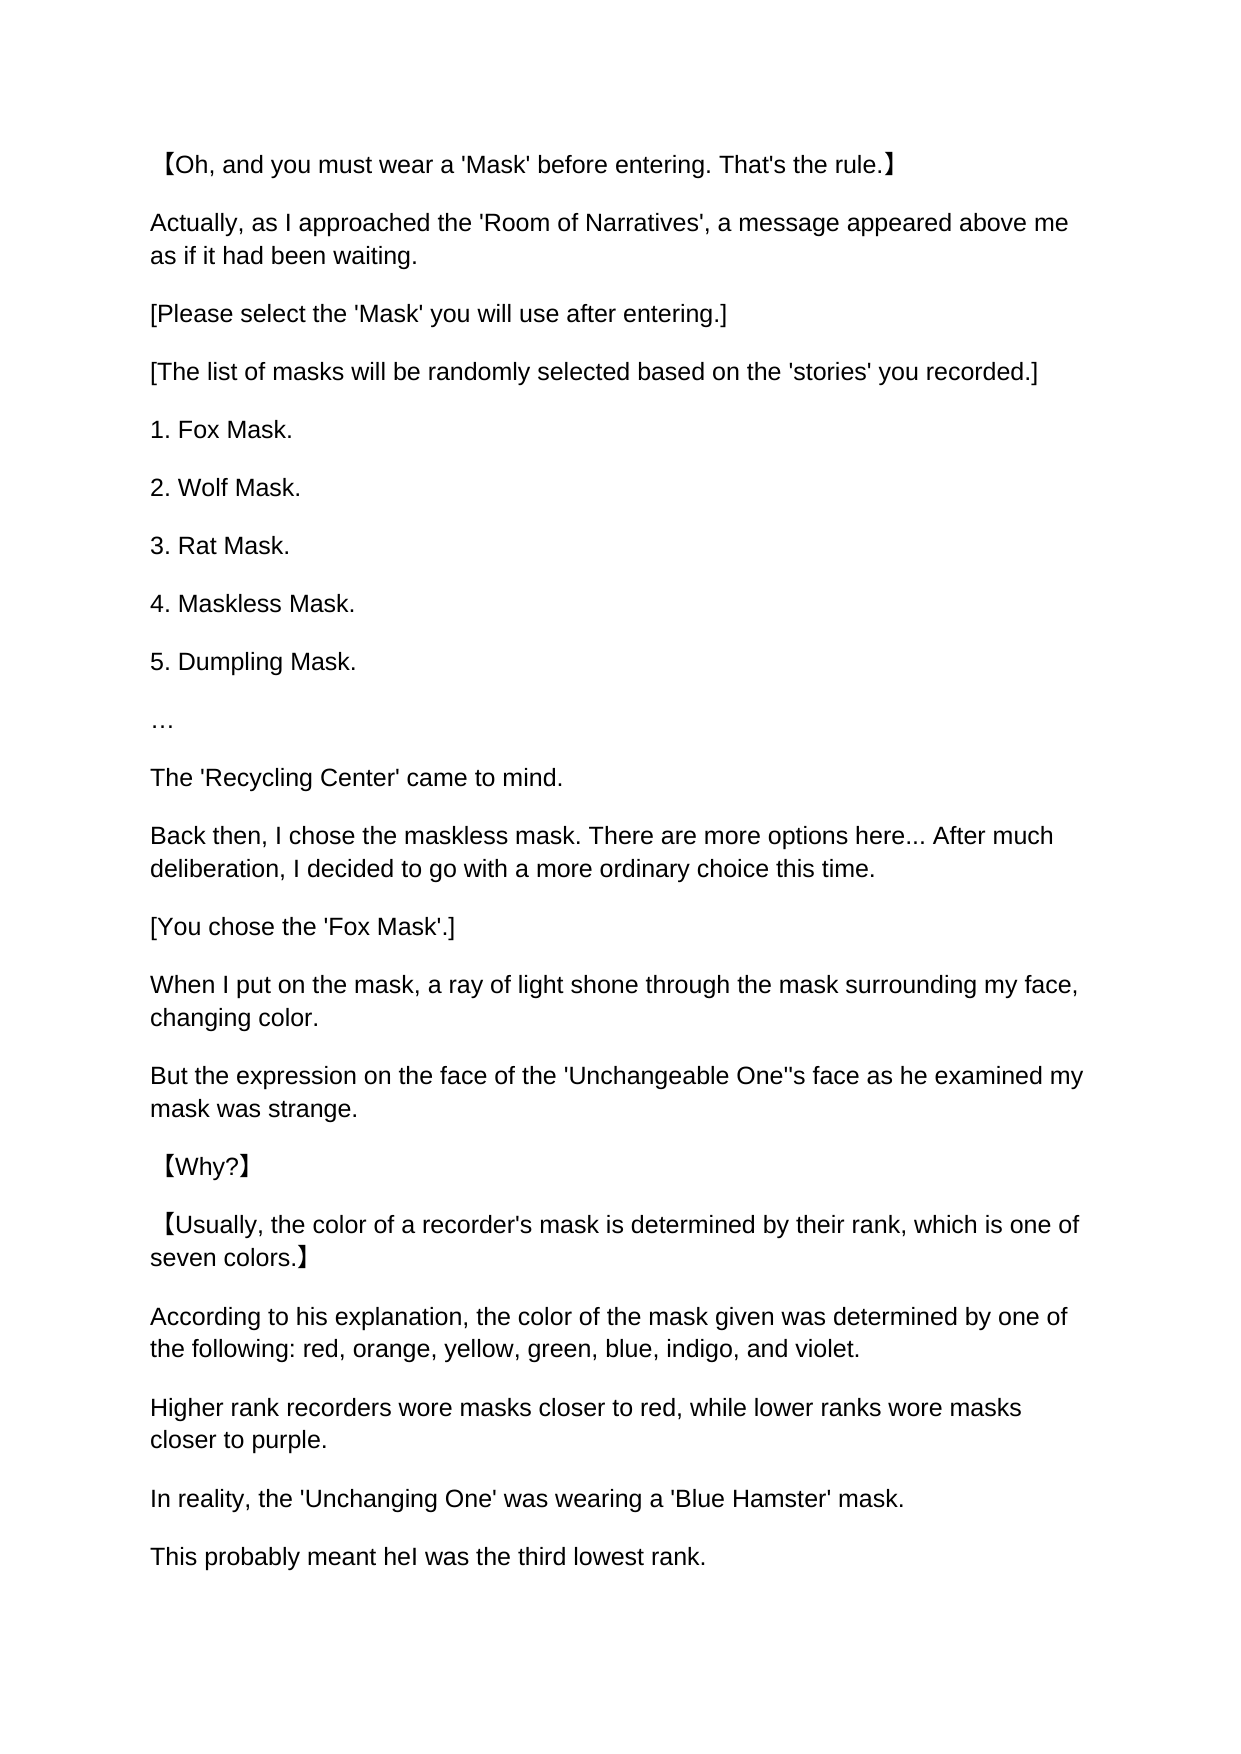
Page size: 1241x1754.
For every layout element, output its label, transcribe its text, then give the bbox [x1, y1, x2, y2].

text According to his explanation, the color of the mask given was determined by one of the following: red, orange, yellow, green, blue, indigo, and violet. [150, 1301, 1090, 1363]
text 1. Fox Mask. [150, 415, 1090, 444]
text Actually, as I approached the 'Room of Narratives', a message appeared above me as if it had been waiting. [150, 208, 1090, 270]
text … [150, 705, 1090, 734]
text But the expression on the face of the 'Unchangeable One''s face as he examined my mask was strange. [150, 1061, 1090, 1123]
text 【Usually, the color of a recorder's mask is determined by their rank, which is one of seven colors.】 [150, 1210, 1090, 1272]
text In reality, the 'Unchanging One' was wearing a 'Blue Hamster' mask. [150, 1483, 1090, 1512]
text 5. Dumpling Mask. [150, 647, 1090, 676]
text 4. Maskless Mask. [150, 589, 1090, 618]
text [The list of masks will be randomly selected based on the 'stories' you recorded.] [150, 357, 1090, 386]
text [Please select the 'Mask' you will use after entering.] [150, 299, 1090, 328]
text The 'Recycling Center' came to mind. [150, 763, 1090, 792]
text This probably meant heI was the third lowest rank. [150, 1542, 1090, 1570]
text 【Why?】 [150, 1152, 1090, 1181]
text 【Oh, and you must wear a 'Mask' before entering. That's the rule.】 [150, 150, 1090, 179]
text Higher rank recorders wore masks closer to red, while lower ranks wore masks closer to purple. [150, 1392, 1090, 1454]
text 3. Rat Mask. [150, 531, 1090, 560]
text 2. Wolf Mask. [150, 473, 1090, 502]
text When I put on the mask, a ray of light shone through the mask surrounding my face, changing color. [150, 970, 1090, 1032]
text Back then, I chose the maskless mask. There are more options here... After much deliberation, I decided to go with a more ordinary choice this time. [150, 821, 1090, 883]
text [You chose the 'Fox Mask'.] [150, 912, 1090, 941]
